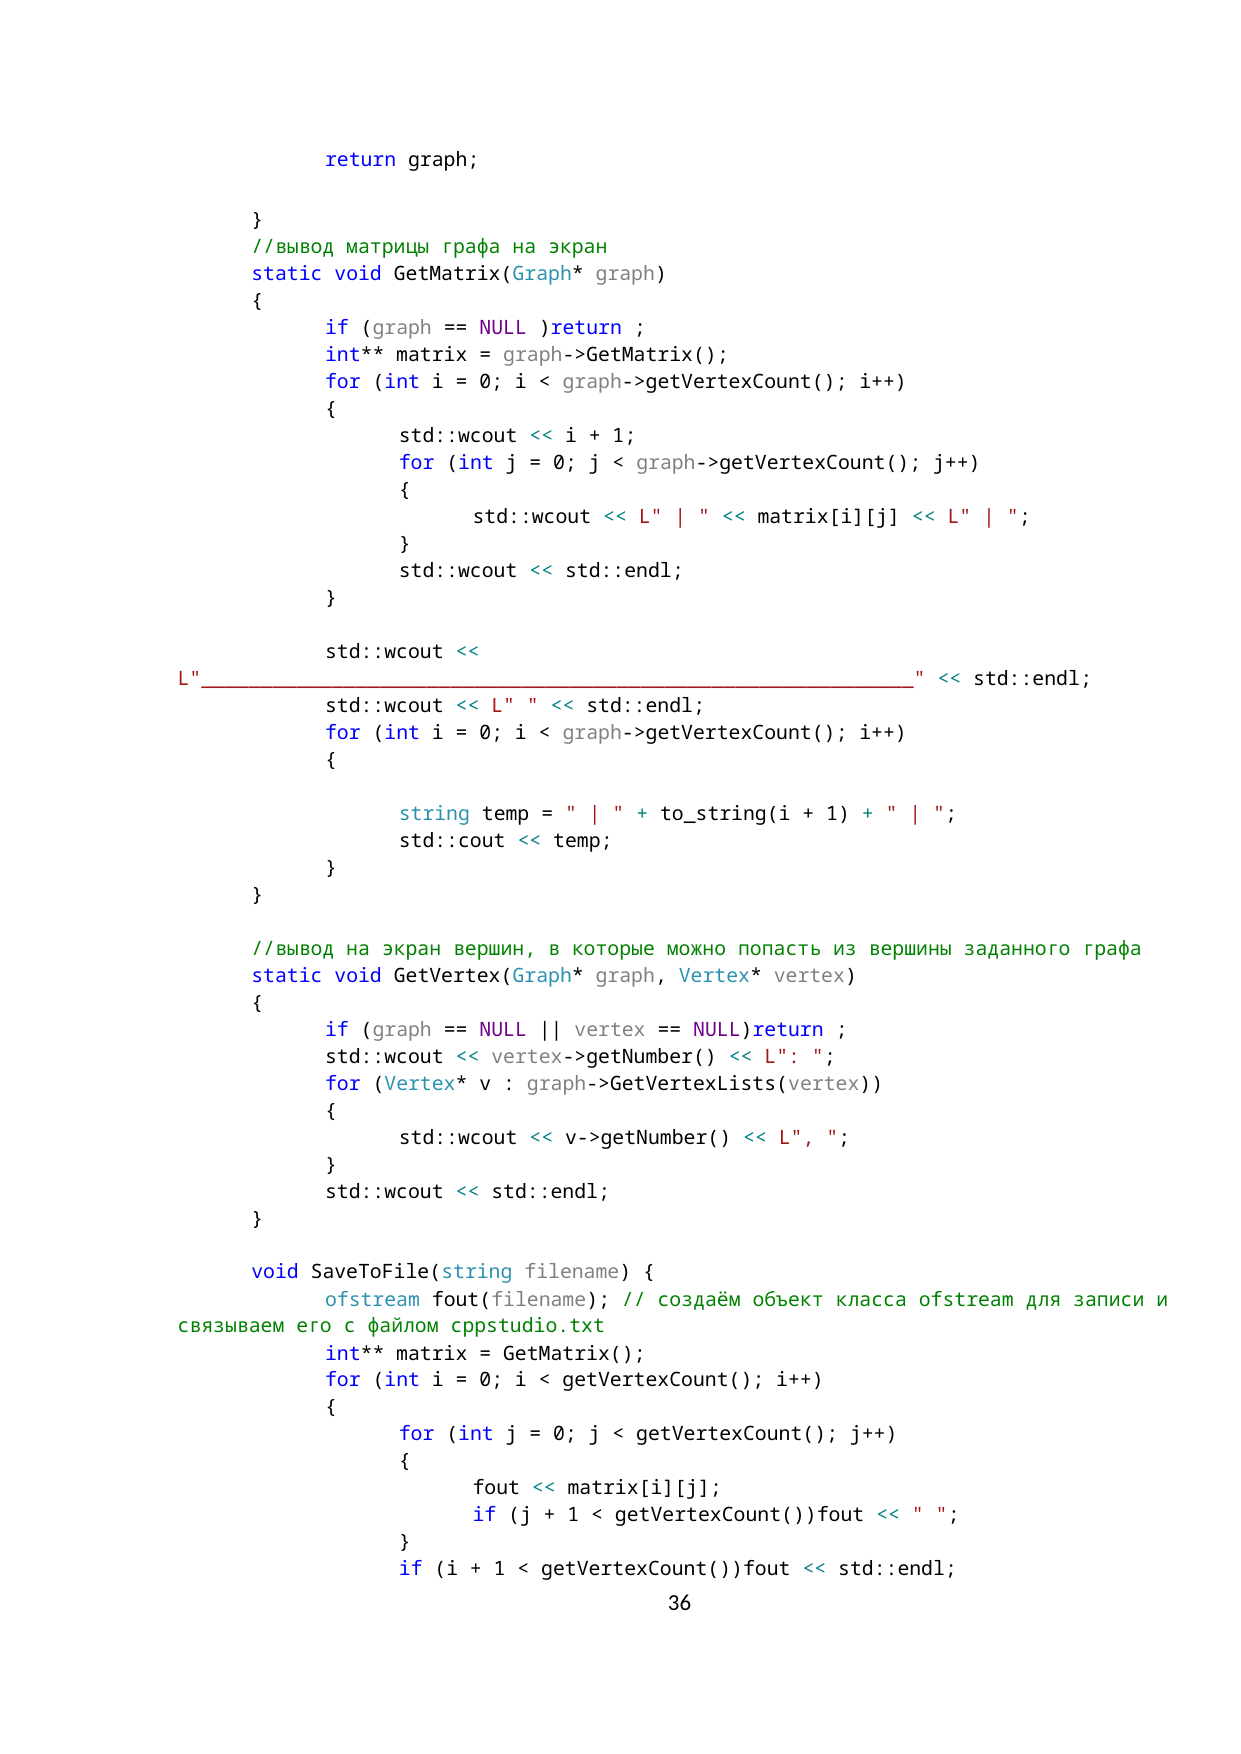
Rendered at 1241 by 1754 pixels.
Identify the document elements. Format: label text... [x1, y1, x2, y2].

text std::wcout << v->getNumber() << L", "; [177, 1123, 1181, 1150]
text std::wcout << L" " << std::endl; [177, 691, 1181, 718]
text int** matrix = GetMatrix(); [177, 1339, 1181, 1366]
text { [177, 1447, 1181, 1474]
text } [177, 1528, 1181, 1554]
text for (int i = 0; i < graph->getVertexCount(); i++) [177, 718, 1181, 745]
text static void GetMatrix(Graph* graph) [177, 259, 1181, 287]
text } [177, 853, 1181, 880]
text if (graph == NULL || vertex == NULL)return ; [177, 1015, 1181, 1042]
text int** matrix = graph->GetMatrix(); [177, 341, 1181, 367]
text static void GetVertex(Graph* graph, Vertex* vertex) [177, 961, 1181, 988]
text string temp = " | " + to_string(i + 1) + " | "; [177, 799, 1181, 826]
text return graph; [177, 145, 1181, 172]
text fout << matrix[i][j]; [177, 1474, 1181, 1501]
text std::wcout << L"____________________________________________________________" << std::endl; [177, 637, 1181, 691]
text if (j + 1 < getVertexCount())fout << " "; [177, 1501, 1181, 1528]
text ofstream fout(filename); // создаём объект класса ofstream для записи и связываем его с файлом cppstudio.txt [177, 1285, 1181, 1339]
text std::wcout << L" | " << matrix[i][j] << L" | "; [177, 502, 1181, 529]
text for (int i = 0; i < getVertexCount(); i++) [177, 1366, 1181, 1393]
text } [177, 529, 1181, 556]
text } [177, 1204, 1181, 1231]
text //вывод на экран вершин, в которые можно попасть из вершины заданного графа [177, 934, 1181, 961]
text //вывод матрицы графа на экран [177, 233, 1181, 259]
text for (Vertex* v : graph->GetVertexLists(vertex)) [177, 1069, 1181, 1096]
text { [177, 1096, 1181, 1123]
text } [177, 880, 1181, 907]
text { [177, 287, 1181, 313]
text { [177, 988, 1181, 1015]
text { [177, 394, 1181, 421]
text std::wcout << std::endl; [177, 1177, 1181, 1204]
text } [177, 1150, 1181, 1177]
text } [177, 206, 1181, 233]
text if (graph == NULL )return ; [177, 313, 1181, 341]
text std::wcout << vertex->getNumber() << L": "; [177, 1042, 1181, 1069]
text std::cout << temp; [177, 826, 1181, 853]
text { [177, 475, 1181, 502]
text { [177, 745, 1181, 772]
text std::wcout << i + 1; [177, 421, 1181, 448]
text { [177, 1393, 1181, 1420]
text void SaveToFile(string filename) { [177, 1258, 1181, 1285]
text for (int j = 0; j < graph->getVertexCount(); j++) [177, 448, 1181, 475]
text for (int j = 0; j < getVertexCount(); j++) [177, 1420, 1181, 1447]
text for (int i = 0; i < graph->getVertexCount(); i++) [177, 367, 1181, 394]
text if (i + 1 < getVertexCount())fout << std::endl; [177, 1554, 1181, 1582]
text } [177, 583, 1181, 610]
text std::wcout << std::endl; [177, 556, 1181, 583]
